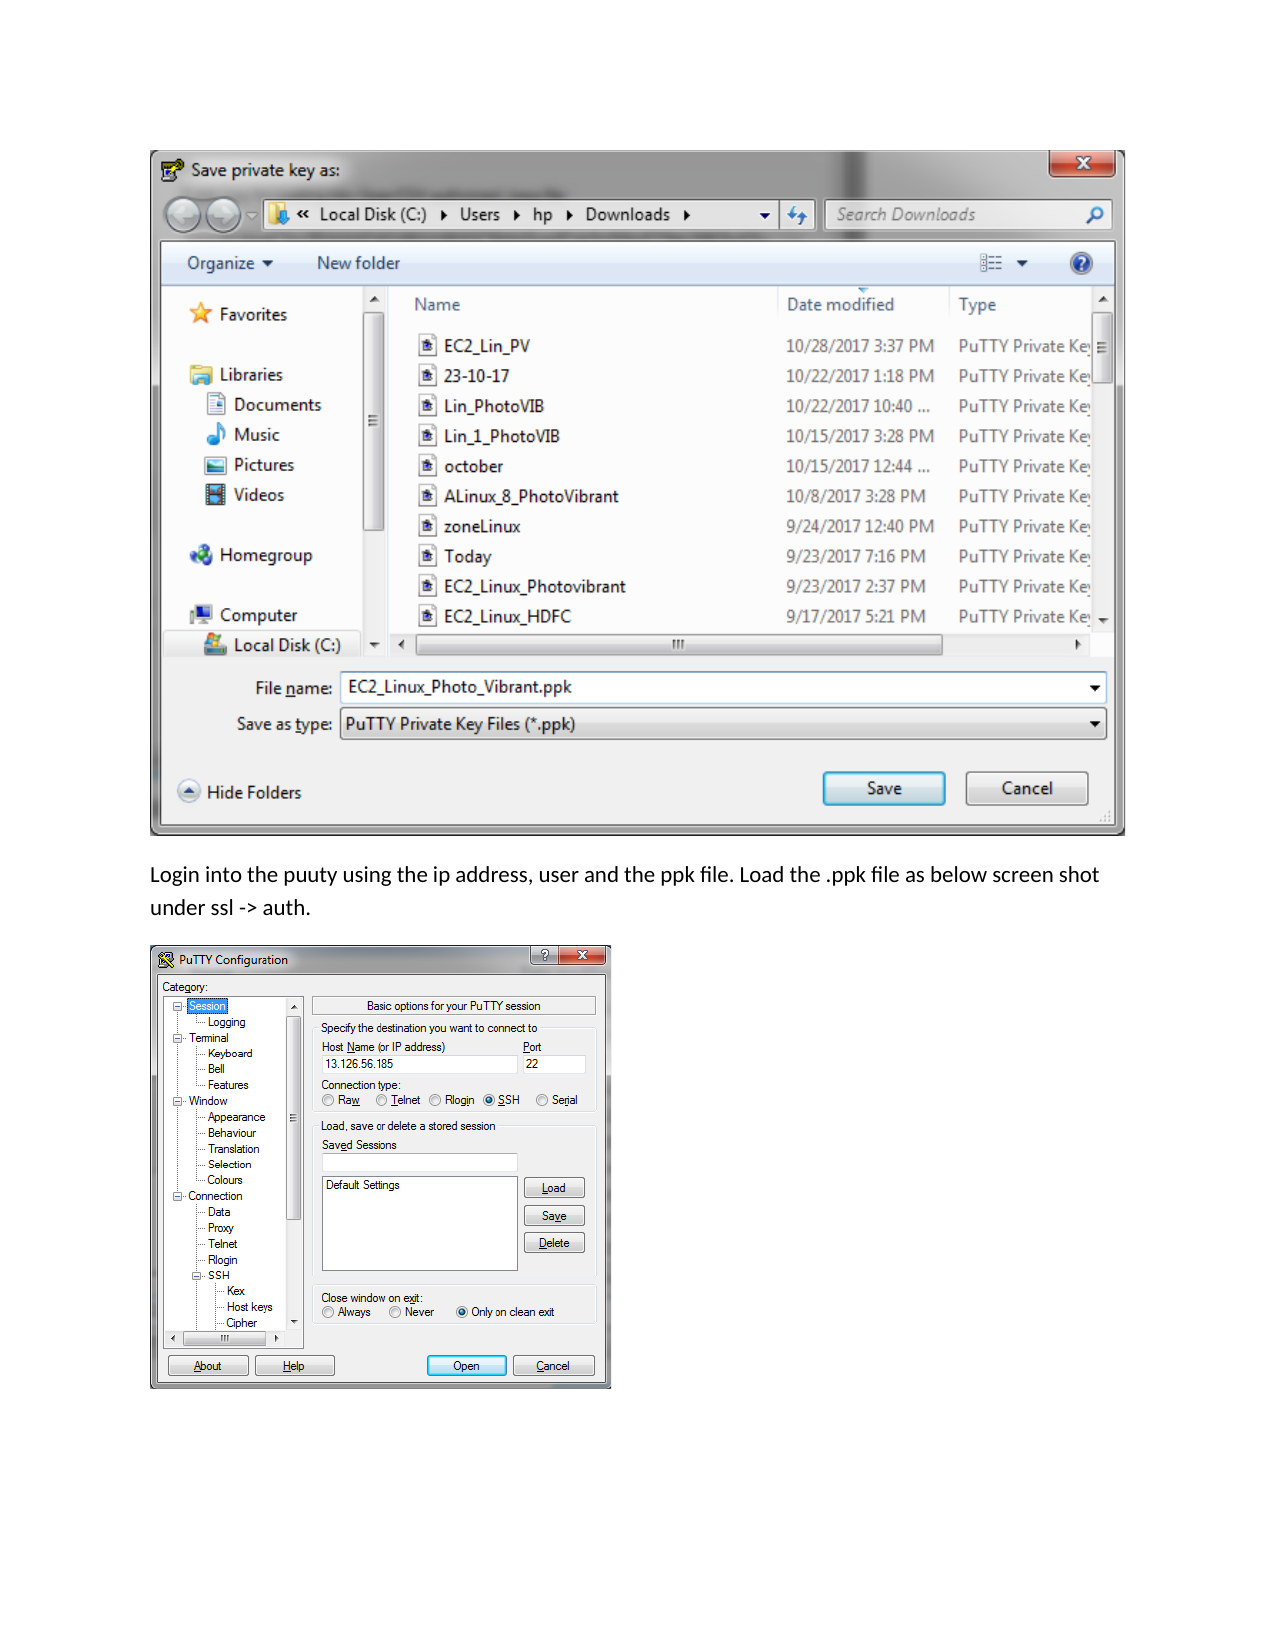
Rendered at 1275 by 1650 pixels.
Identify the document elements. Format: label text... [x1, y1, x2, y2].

text Login into the puuty using the ip address, user and the ppk file. Load the .ppk file as below screen shot under ssl -> auth. [150, 860, 1125, 921]
picture [150, 945, 612, 1389]
picture [150, 150, 1125, 836]
